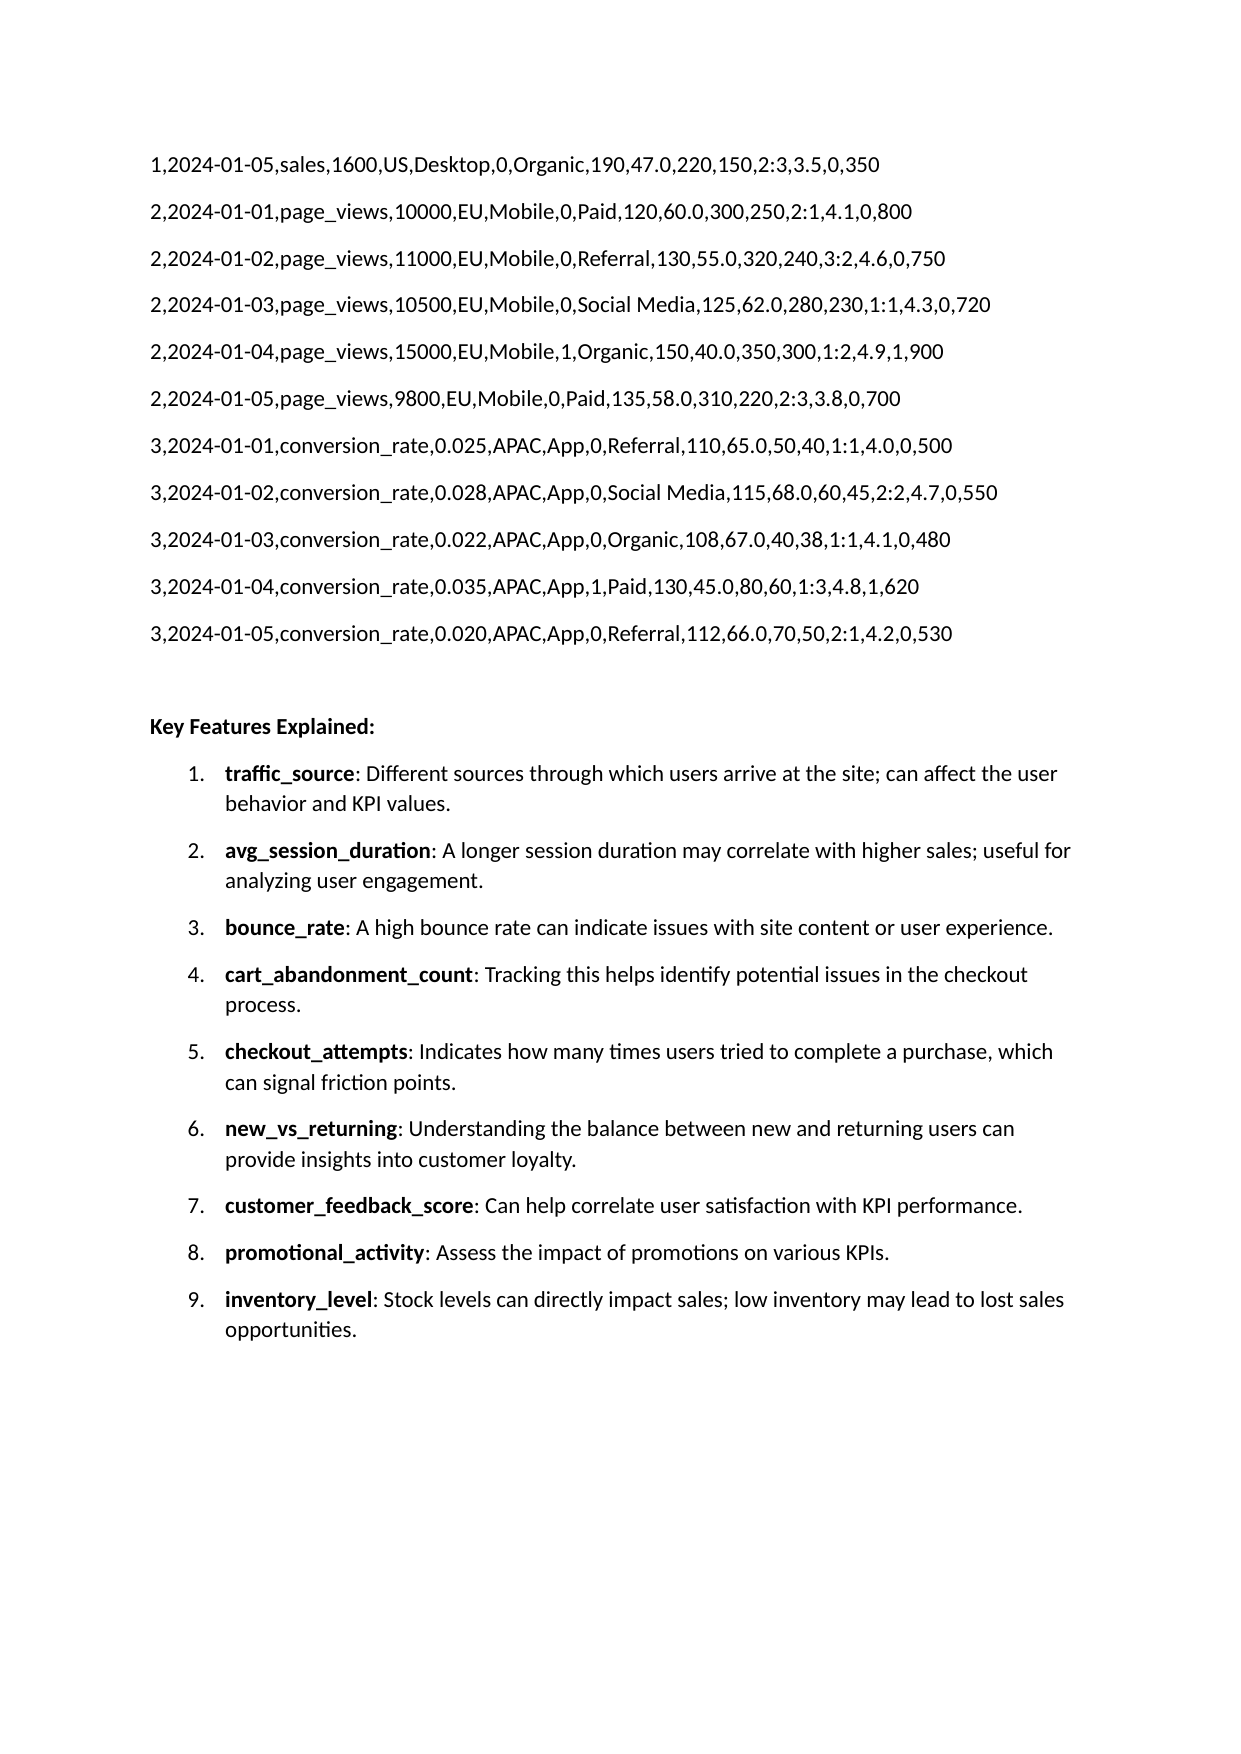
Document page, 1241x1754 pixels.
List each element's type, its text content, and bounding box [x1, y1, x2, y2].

list promotional_activity: Assess the impact of promotions on various KPIs. [187, 1238, 1090, 1267]
list traffic_source: Different sources through which users arrive at the site; can affect the user behavior and KPI values. [187, 759, 1090, 818]
text 3,2024-01-03,conversion_rate,0.022,APAC,App,0,Organic,108,67.0,40,38,1:1,4.1,0,480 [150, 525, 1090, 553]
text 3,2024-01-05,conversion_rate,0.020,APAC,App,0,Referral,112,66.0,70,50,2:1,4.2,0,530 [150, 619, 1090, 647]
list checkout_attempts: Indicates how many times users tried to complete a purchase, which can signal friction points. [187, 1037, 1090, 1096]
list inventory_level: Stock levels can directly impact sales; low inventory may lead to lost sales opportunities. [187, 1285, 1090, 1344]
text 2,2024-01-01,page_views,10000,EU,Mobile,0,Paid,120,60.0,300,250,2:1,4.1,0,800 [150, 197, 1090, 225]
text 2,2024-01-03,page_views,10500,EU,Mobile,0,Social Media,125,62.0,280,230,1:1,4.3,0,720 [150, 291, 1090, 319]
text 2,2024-01-04,page_views,15000,EU,Mobile,1,Organic,150,40.0,350,300,1:2,4.9,1,900 [150, 337, 1090, 366]
text 3,2024-01-02,conversion_rate,0.028,APAC,App,0,Social Media,115,68.0,60,45,2:2,4.7,0,550 [150, 478, 1090, 506]
text 3,2024-01-01,conversion_rate,0.025,APAC,App,0,Referral,110,65.0,50,40,1:1,4.0,0,500 [150, 431, 1090, 459]
list new_vs_returning: Understanding the balance between new and returning users can provide insights into customer loyalty. [187, 1114, 1090, 1173]
text 2,2024-01-02,page_views,11000,EU,Mobile,0,Referral,130,55.0,320,240,3:2,4.6,0,750 [150, 244, 1090, 272]
text 2,2024-01-05,page_views,9800,EU,Mobile,0,Paid,135,58.0,310,220,2:3,3.8,0,700 [150, 384, 1090, 412]
list customer_feedback_score: Can help correlate user satisfaction with KPI performance. [187, 1192, 1090, 1220]
list cart_abandonment_count: Tracking this helps identify potential issues in the checkout process. [187, 960, 1090, 1019]
list bounce_rate: A high bounce rate can indicate issues with site content or user experience. [187, 913, 1090, 942]
text Key Features Explained: [150, 712, 1090, 741]
text 3,2024-01-04,conversion_rate,0.035,APAC,App,1,Paid,130,45.0,80,60,1:3,4.8,1,620 [150, 572, 1090, 600]
list avg_session_duration: A longer session duration may correlate with higher sales; useful for analyzing user engagement. [187, 836, 1090, 895]
text 1,2024-01-05,sales,1600,US,Desktop,0,Organic,190,47.0,220,150,2:3,3.5,0,350 [150, 150, 1090, 178]
